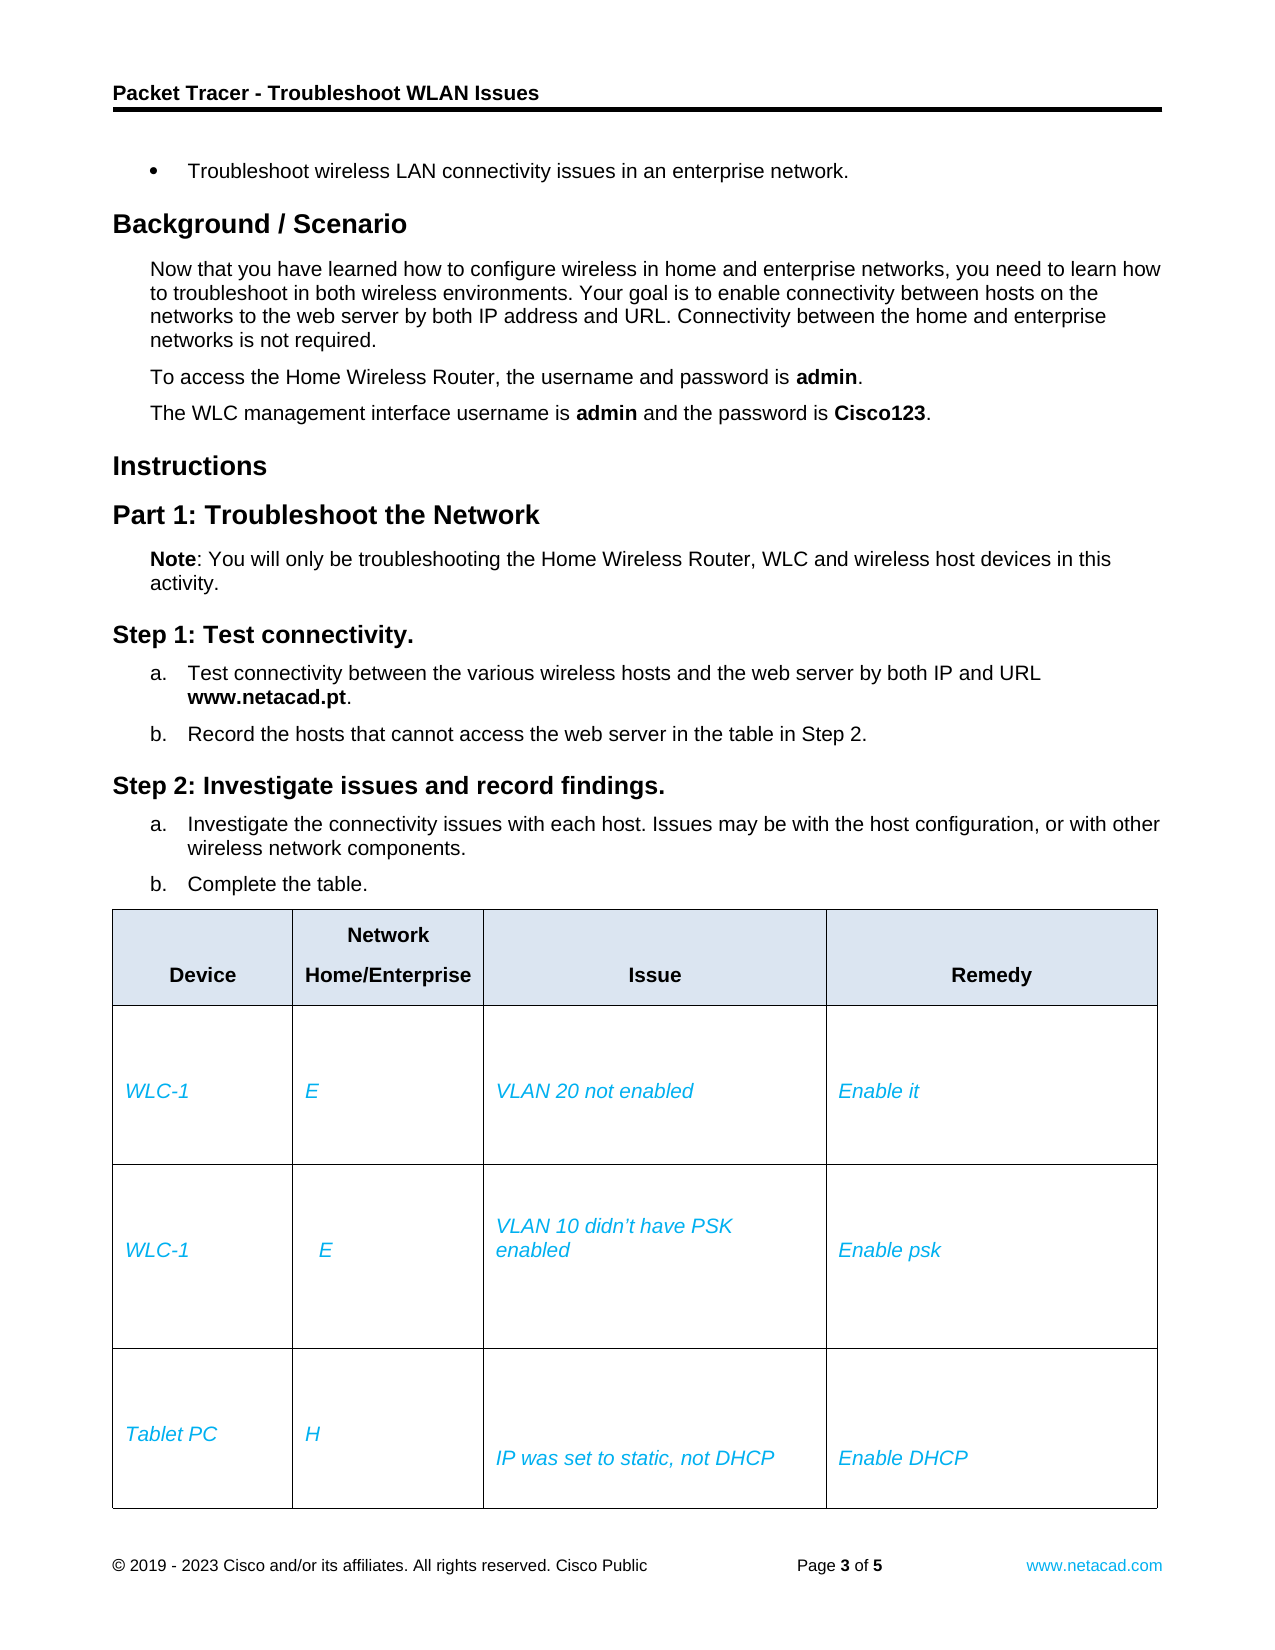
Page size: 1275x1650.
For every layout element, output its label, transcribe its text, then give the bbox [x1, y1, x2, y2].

table_cell blank IP was set to static, not DHCP [484, 1349, 826, 1508]
table_cell blank WLC-1 [113, 1165, 292, 1348]
table_header Network Home/Enterprise [293, 910, 483, 1005]
text Now that you have learned how to configure wireless in home and enterprise networks, you need to learn how to troubleshoot in both wireless environments. Your goal is to enable connectivity between hosts on the networks to the web server by both IP address and URL. Connectivity between the home and enterprise networks is not required. [150, 256, 1162, 352]
table_cell blank VLAN 20 not enabled [484, 1006, 826, 1164]
subtitle Background / Scenario [112, 208, 1162, 239]
text Note: You will only be troubleshooting the Home Wireless Router, WLC and wireless host devices in this activity. [150, 547, 1162, 595]
table_header Device [113, 910, 292, 1005]
subtitle Troubleshoot the Network [112, 499, 1162, 530]
text Record the hosts that cannot access the web server in the table in Step 2. [150, 722, 1162, 746]
table_cell blank H [293, 1349, 483, 1508]
subtitle Instructions [112, 450, 1162, 481]
text Complete the table. [150, 872, 1162, 896]
text Test connectivity between the various wireless hosts and the web server by both IP and URL www.netacad.pt. [150, 661, 1162, 709]
table_cell blank VLAN 10 didn’t have PSK enabled [484, 1165, 826, 1348]
text To access the Home Wireless Router, the username and password is admin. [150, 365, 1162, 389]
text Troubleshoot wireless LAN connectivity issues in an enterprise network. [150, 159, 1162, 183]
table_header Issue [484, 910, 826, 1005]
subtitle Investigate issues and record findings. [112, 771, 1162, 799]
table_cell blank Enable it [827, 1006, 1157, 1164]
table_cell blank Enable DHCP [827, 1349, 1157, 1508]
subtitle Test connectivity. [112, 620, 1162, 649]
table_cell blank WLC-1 [113, 1006, 292, 1164]
table_cell blank Tablet PC [113, 1349, 292, 1508]
table_cell blank EE [293, 1165, 483, 1348]
table_cell blank Enable psk [827, 1165, 1157, 1348]
text Investigate the connectivity issues with each host. Issues may be with the host configuration, or with other wireless network components. [150, 812, 1162, 860]
table_cell blank E [293, 1006, 483, 1164]
text The WLC management interface username is admin and the password is Cisco123. [150, 401, 1162, 425]
table_header Remedy [827, 910, 1157, 1005]
